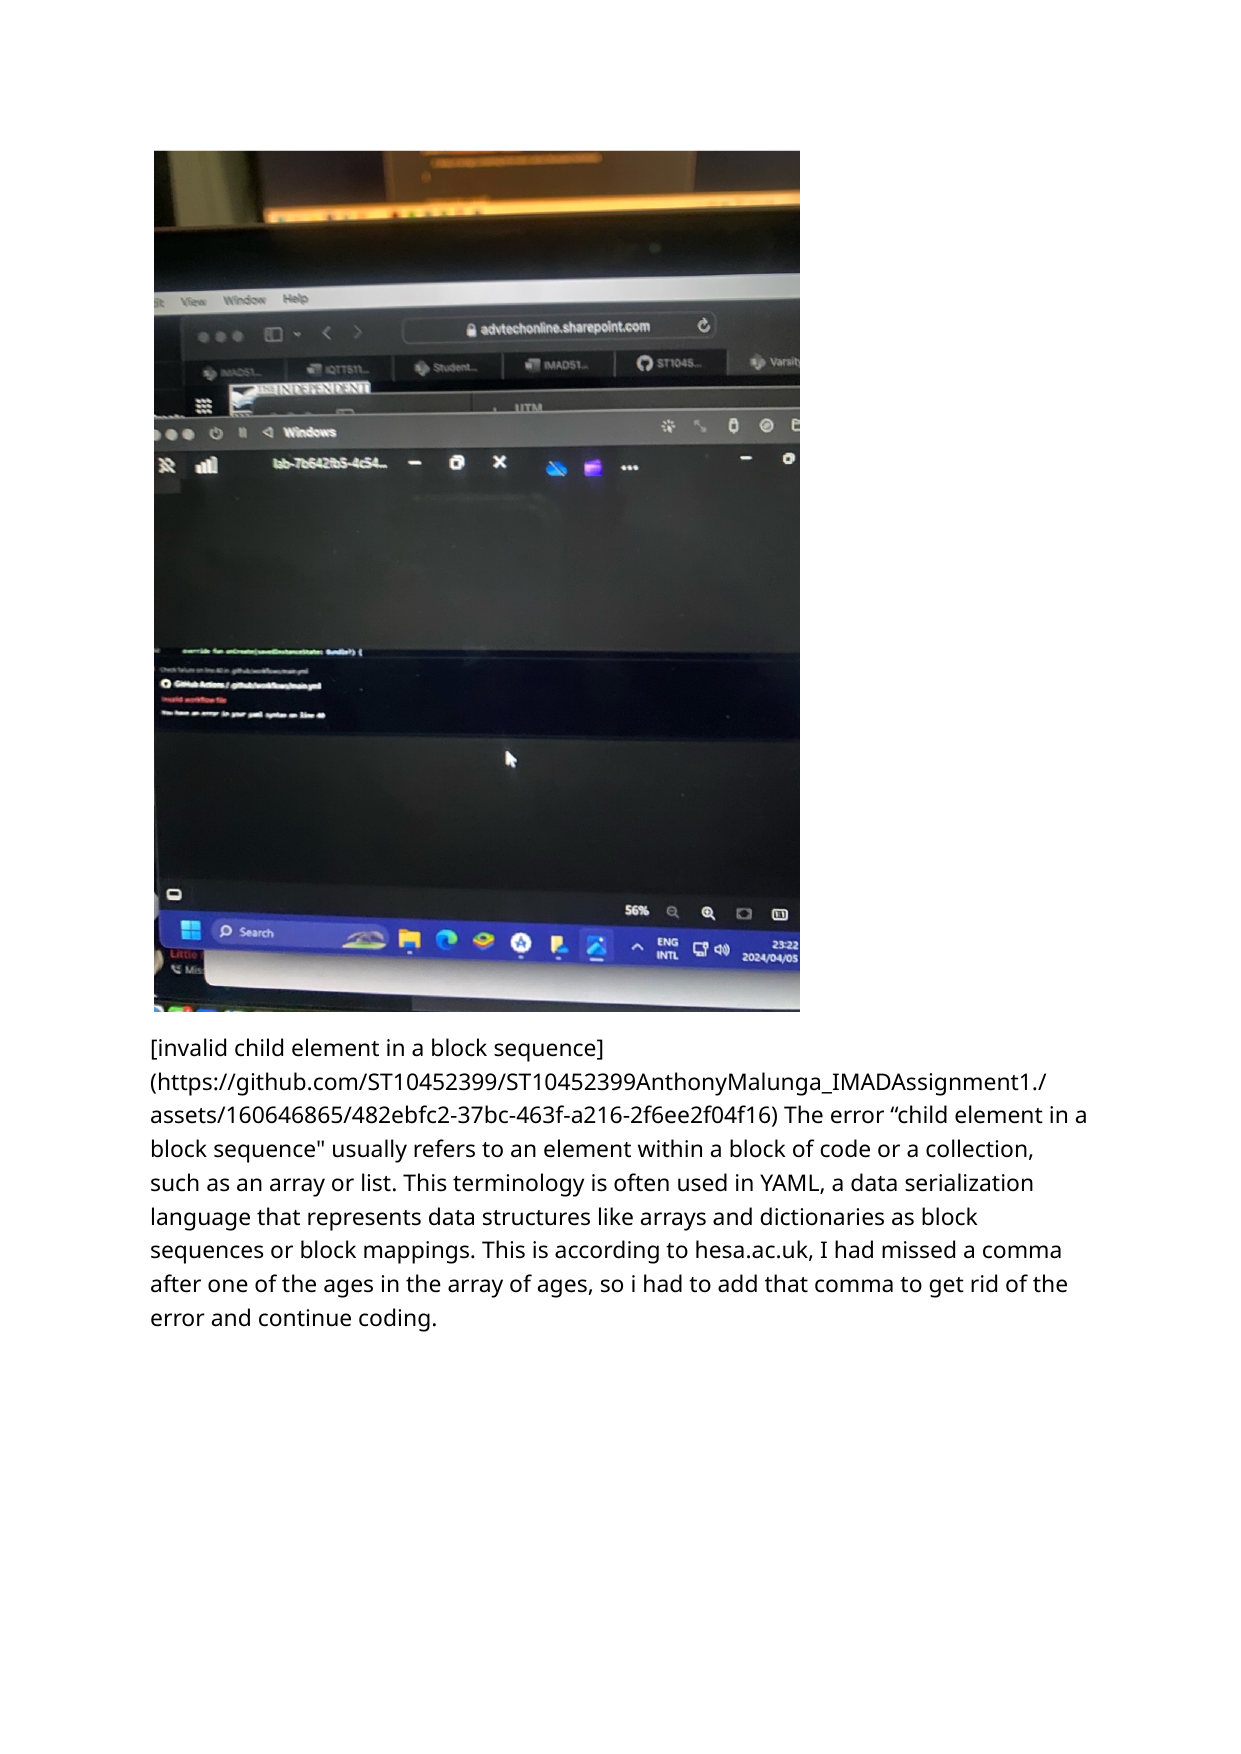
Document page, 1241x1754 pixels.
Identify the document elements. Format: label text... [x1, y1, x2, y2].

picture [154, 152, 800, 1011]
text [invalid child element in a block sequence] (https://github.com/ST10452399/ST10452399AnthonyMalunga_IMADAssignment1./assets/160646865/482ebfc2-37bc-463f-a216-2f6ee2f04f16) The error “child element in a block sequence" usually refers to an element within a block of code or a collection, such as an array or list. This terminology is often used in YAML, a data serialization language that represents data structures like arrays and dictionaries as block sequences or block mappings. This is according to hesa.ac.uk, I had missed a comma after one of the ages in the array of ages, so i had to add that comma to get rid of the error and continue coding. [150, 1032, 1090, 1333]
